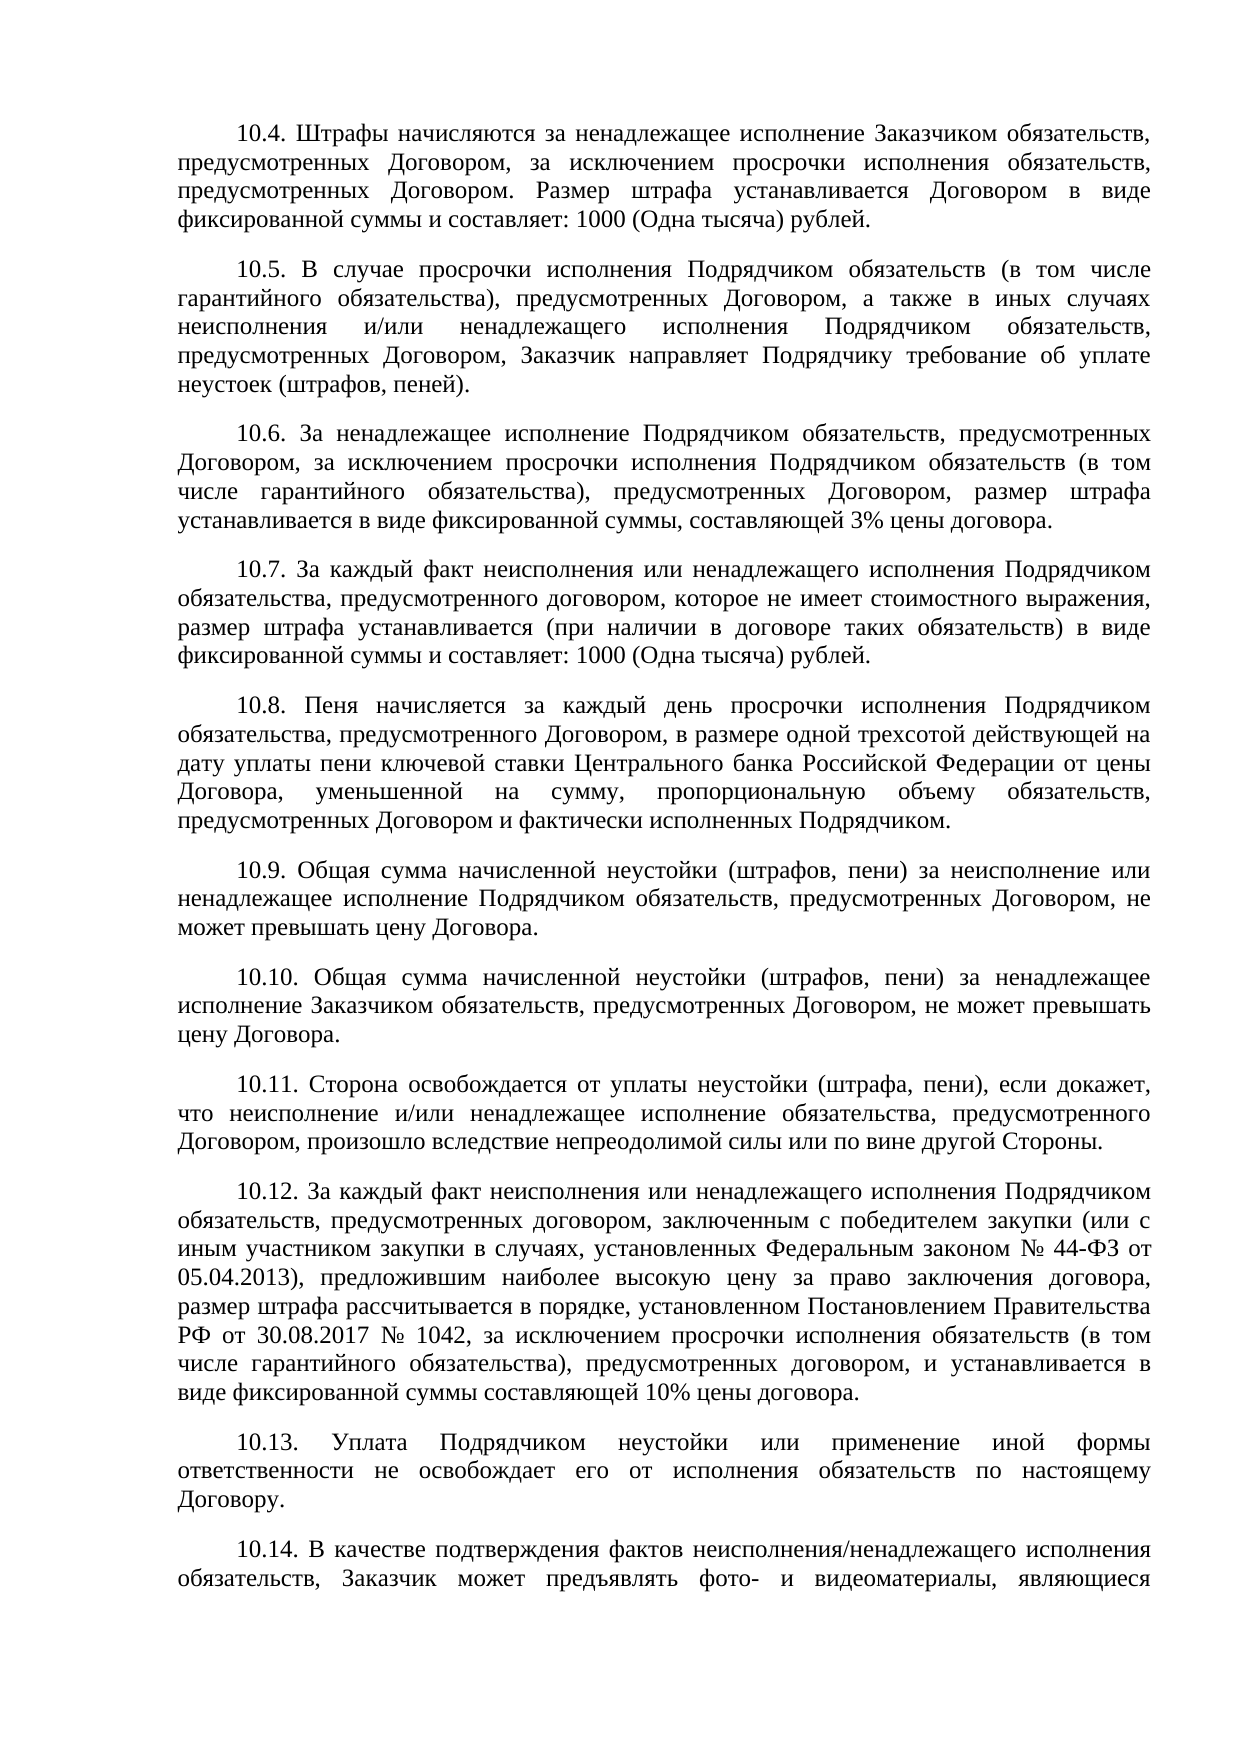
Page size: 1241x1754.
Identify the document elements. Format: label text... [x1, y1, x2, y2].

text 10.13. Уплата Подрядчиком неустойки или применение иной формы ответственности не освобождает его от исполнения обязательств по настоящему Договору. [177, 1427, 1152, 1513]
text 10.12. За каждый факт неисполнения или ненадлежащего исполнения Подрядчиком обязательств, предусмотренных договором, заключенным с победителем закупки (или с иным участником закупки в случаях, установленных Федеральным законом № 44-ФЗ от 05.04.2013), предложившим наиболее высокую цену за право заключения договора, размер штрафа рассчитывается в порядке, установленном Постановлением Правительства РФ от 30.08.2017 № 1042, за исключением просрочки исполнения обязательств (в том числе гарантийного обязательства), предусмотренных договором, и устанавливается в виде фиксированной суммы составляющей 10% цены договора. [177, 1176, 1152, 1406]
text 10.8. Пеня начисляется за каждый день просрочки исполнения Подрядчиком обязательства, предусмотренного Договором, в размере одной трехсотой действующей на дату уплаты пени ключевой ставки Центрального банка Российской Федерации от цены Договора, уменьшенной на сумму, пропорциональную объему обязательств, предусмотренных Договором и фактически исполненных Подрядчиком. [177, 690, 1152, 834]
text 10.6. За ненадлежащее исполнение Подрядчиком обязательств, предусмотренных Договором, за исключением просрочки исполнения Подрядчиком обязательств (в том числе гарантийного обязательства), предусмотренных Договором, размер штрафа устанавливается в виде фиксированной суммы, составляющей 3% цены договора. [177, 418, 1152, 533]
text 10.5. В случае просрочки исполнения Подрядчиком обязательств (в том числе гарантийного обязательства), предусмотренных Договором, а также в иных случаях неисполнения и/или ненадлежащего исполнения Подрядчиком обязательств, предусмотренных Договором, Заказчик направляет Подрядчику требование об уплате неустоек (штрафов, пеней). [177, 254, 1152, 398]
text 10.9. Общая сумма начисленной неустойки (штрафов, пени) за неисполнение или ненадлежащее исполнение Подрядчиком обязательств, предусмотренных Договором, не может превышать цену Договора. [177, 855, 1152, 941]
text 10.4. Штрафы начисляются за ненадлежащее исполнение Заказчиком обязательств, предусмотренных Договором, за исключением просрочки исполнения обязательств, предусмотренных Договором. Размер штрафа устанавливается Договором в виде фиксированной суммы и составляет: 1000 (Одна тысяча) рублей. [177, 118, 1152, 233]
text 10.7. За каждый факт неисполнения или ненадлежащего исполнения Подрядчиком обязательства, предусмотренного договором, которое не имеет стоимостного выражения, размер штрафа устанавливается (при наличии в договоре таких обязательств) в виде фиксированной суммы и составляет: 1000 (Одна тысяча) рублей. [177, 554, 1152, 669]
text 10.11. Сторона освобождается от уплаты неустойки (штрафа, пени), если докажет, что неисполнение и/или ненадлежащее исполнение обязательства, предусмотренного Договором, произошло вследствие непреодолимой силы или по вине другой Стороны. [177, 1069, 1152, 1155]
text 10.10. Общая сумма начисленной неустойки (штрафов, пени) за ненадлежащее исполнение Заказчиком обязательств, предусмотренных Договором, не может превышать цену Договора. [177, 962, 1152, 1048]
